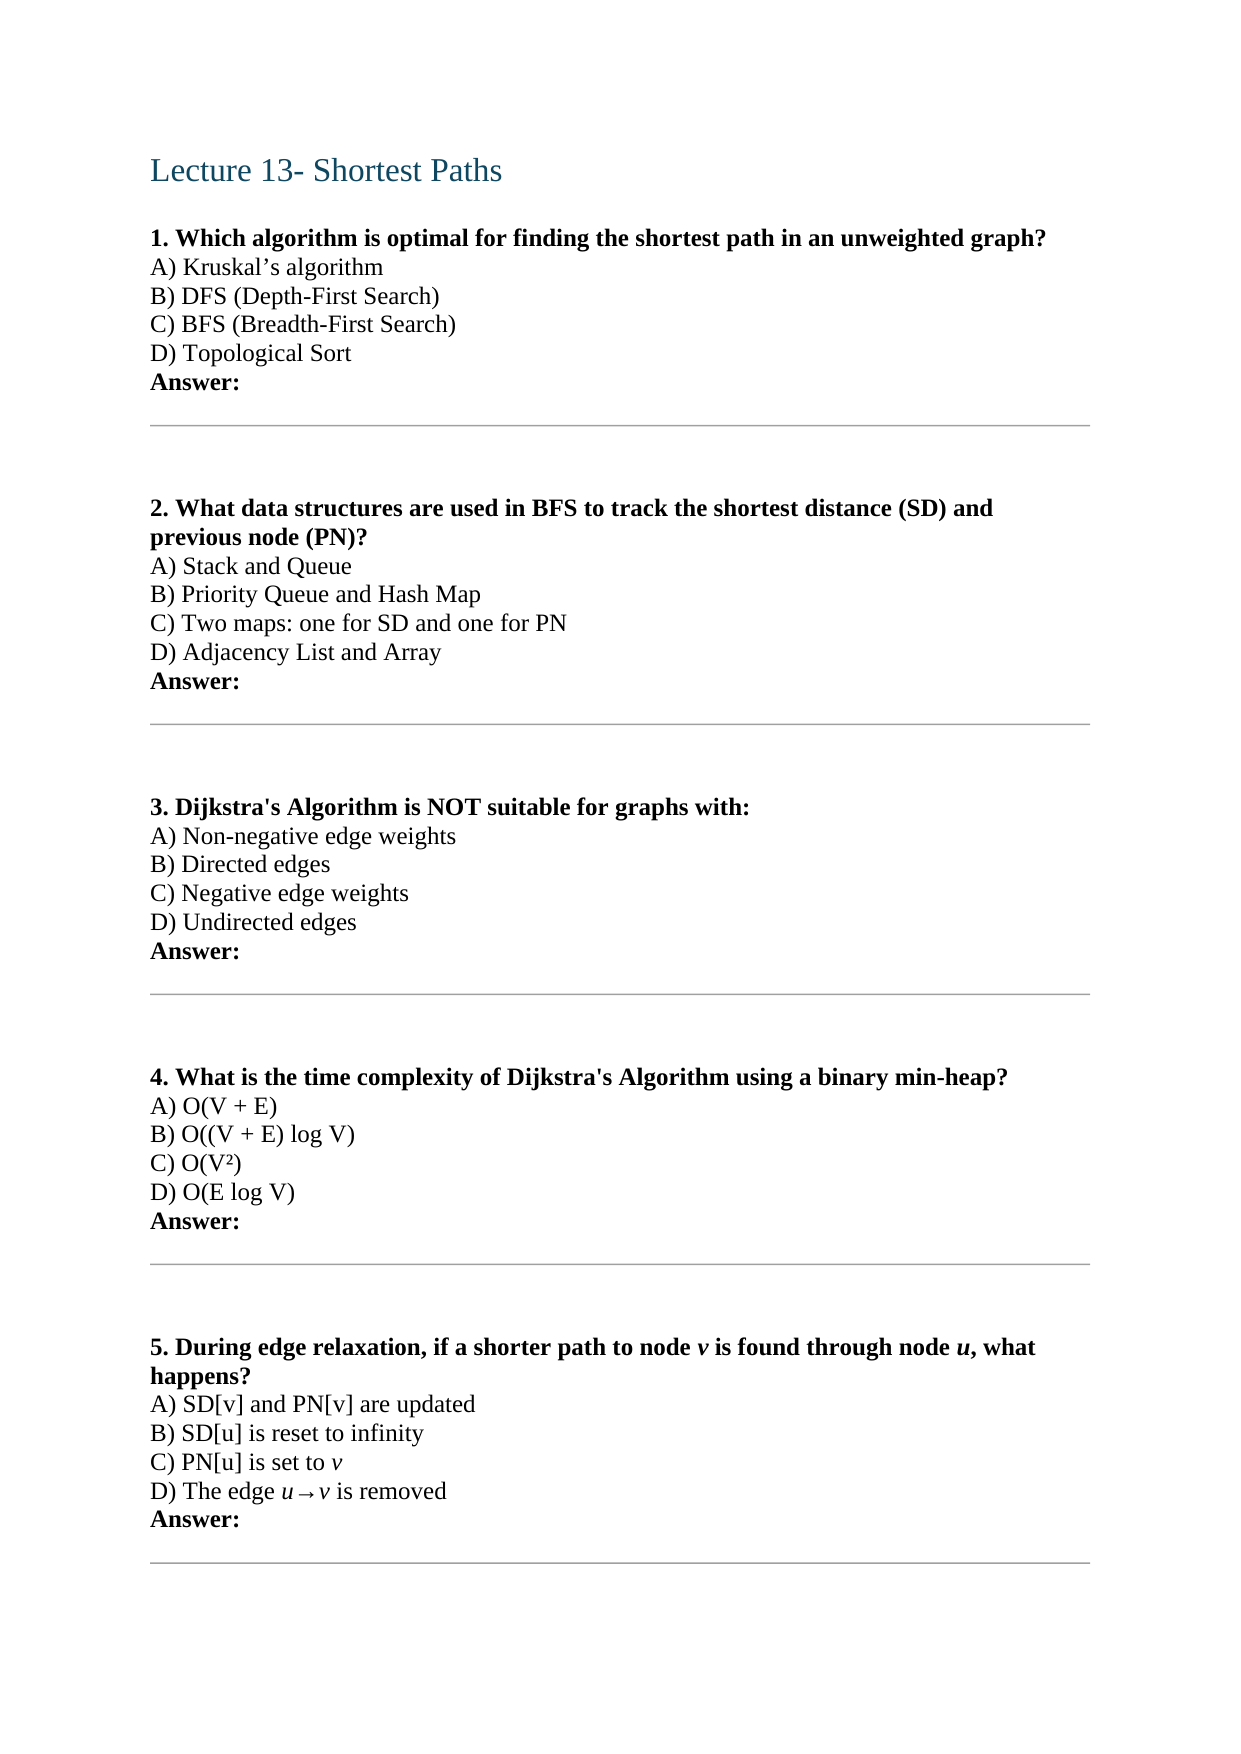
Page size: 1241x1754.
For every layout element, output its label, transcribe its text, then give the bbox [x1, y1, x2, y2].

subtitle Lecture 13- Shortest Paths [150, 150, 1090, 188]
text 3. Dijkstra's Algorithm is NOT suitable for graphs with: A) Non-negative edge weights B) Directed edges C) Negative edge weights D) Undirected edges Answer: [150, 792, 1090, 964]
text 1. Which algorithm is optimal for finding the shortest path in an unweighted graph? A) Kruskal’s algorithm B) DFS (Depth-First Search) C) BFS (Breadth-First Search) D) Topological Sort Answer: [150, 223, 1090, 396]
text 2. What data structures are used in BFS to track the shortest distance (SD) and previous node (PN)? A) Stack and Queue B) Priority Queue and Hash Map C) Two maps: one for SD and one for PN D) Adjacency List and Array Answer: [150, 493, 1090, 694]
text 5. During edge relaxation, if a shorter path to node v is found through node u, what happens? A) SD[v] and PN[v] are updated B) SD[u] is reset to infinity C) PN[u] is set to v D) The edge u→v is removed Answer: [150, 1332, 1090, 1533]
text 4. What is the time complexity of Dijkstra's Algorithm using a binary min-heap? A) O(V + E) B) O((V + E) log V) C) O(V²) D) O(E log V) Answer: [150, 1062, 1090, 1234]
